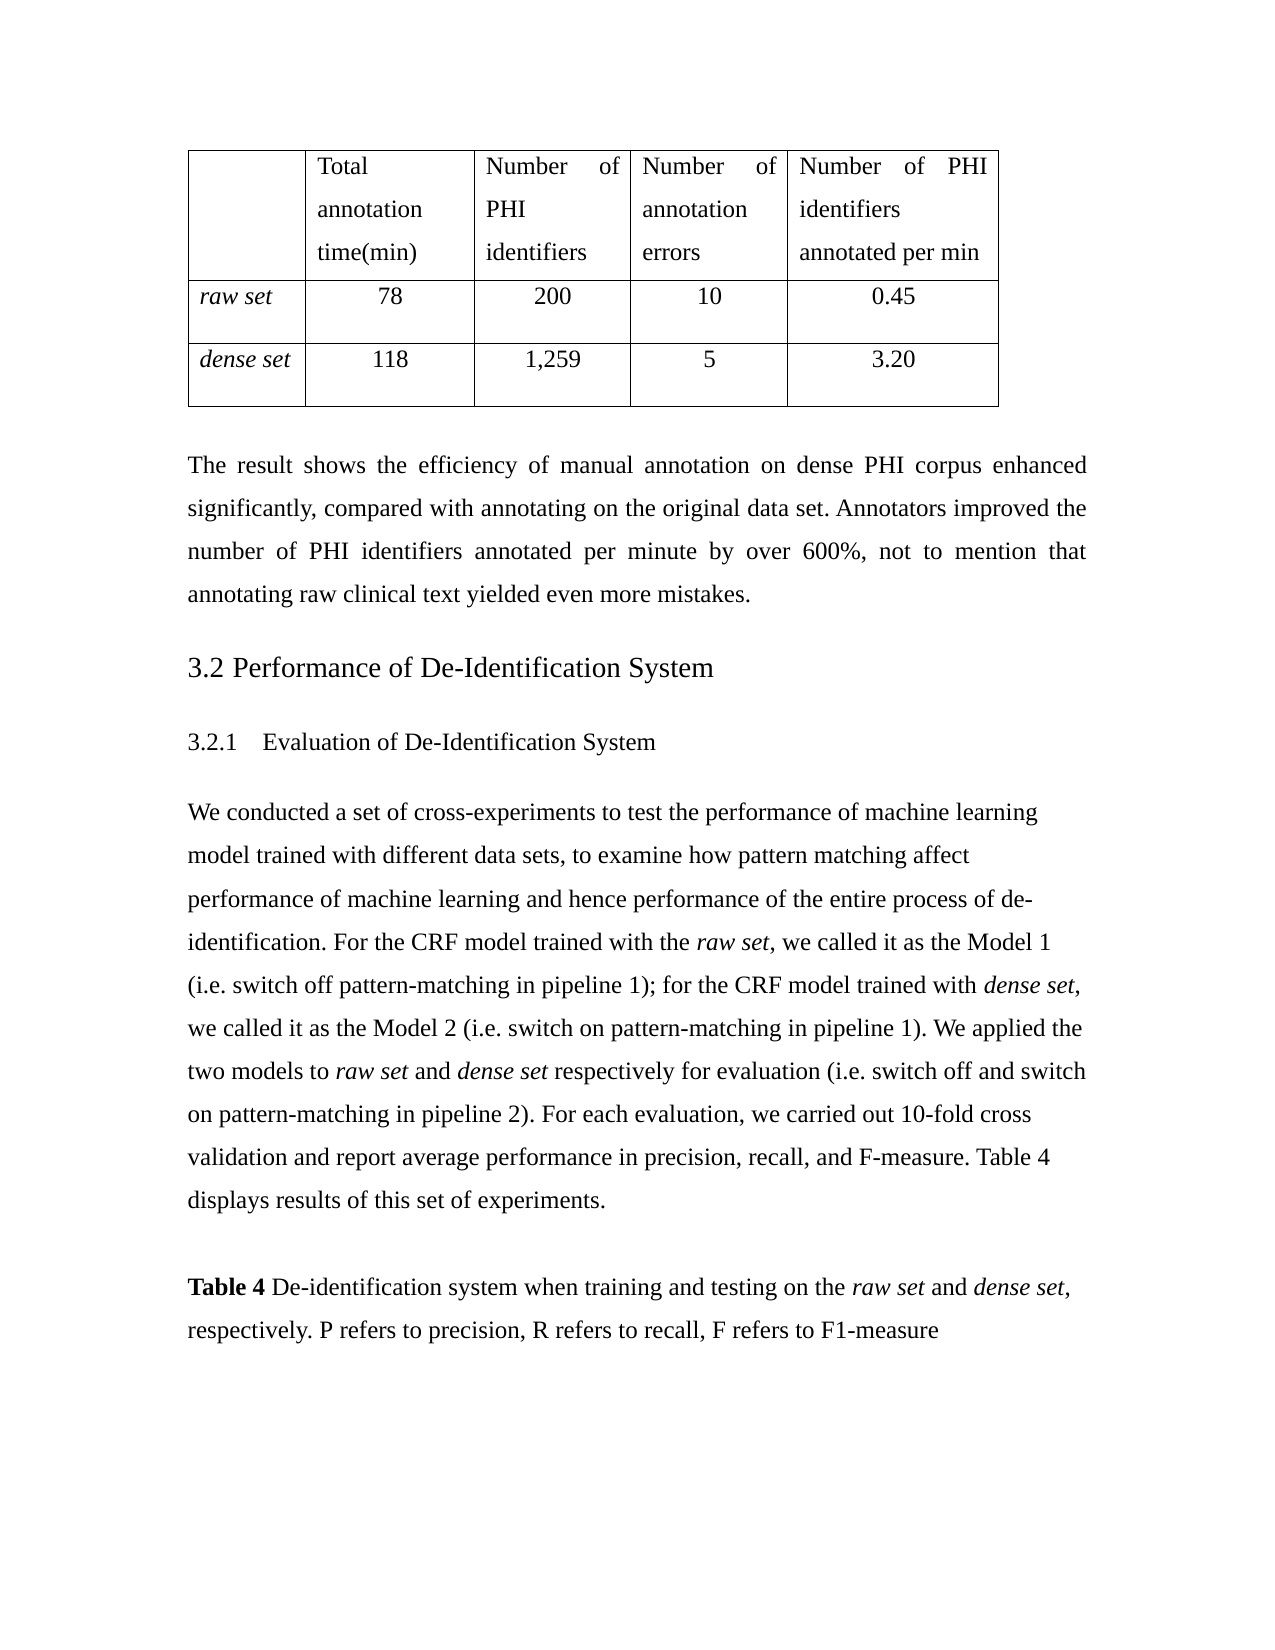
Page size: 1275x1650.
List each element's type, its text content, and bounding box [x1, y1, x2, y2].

text Table 4 De-identification system when training and testing on the raw set and dense set, respectively. P refers to precision, R refers to recall, F refers to F1-measure [187, 1272, 1087, 1344]
subtitle Evaluation of De-Identification System [187, 727, 1087, 756]
subtitle Performance of De-Identification System [187, 650, 1087, 683]
table_cell 78 [306, 281, 474, 343]
table_cell 0.45 [788, 281, 998, 343]
table_cell dense set [189, 344, 305, 406]
table_cell 118 [306, 344, 474, 406]
table_cell 10 [631, 281, 787, 343]
table_header [189, 151, 305, 280]
table_header Number of PHI identifiers annotated per min [788, 151, 998, 280]
table_cell 3.20 [788, 344, 998, 406]
table_cell 5 [631, 344, 787, 406]
text We conducted a set of cross-experiments to test the performance of machine learning model trained with different data sets, to examine how pattern matching affect performance of machine learning and hence performance of the entire process of de-identification. For the CRF model trained with the raw set, we called it as the Model 1 (i.e. switch off pattern-matching in pipeline 1); for the CRF model trained with dense set, we called it as the Model 2 (i.e. switch on pattern-matching in pipeline 1). We applied the two models to raw set and dense set respectively for evaluation (i.e. switch off and switch on pattern-matching in pipeline 2). For each evaluation, we carried out 10-fold cross validation and report average performance in precision, recall, and F-measure. Table 4 displays results of this set of experiments. [187, 797, 1087, 1214]
table_cell raw set [189, 281, 305, 343]
text The result shows the efficiency of manual annotation on dense PHI corpus enhanced significantly, compared with annotating on the original data set. Annotators improved the number of PHI identifiers annotated per minute by over 600%, not to mention that annotating raw clinical text yielded even more mistakes. [187, 450, 1087, 608]
table_header Total annotation time(min) [306, 151, 474, 280]
table_header Number of annotation errors [631, 151, 787, 280]
table_header Number of PHI identifiers [475, 151, 630, 280]
table_cell 200 [475, 281, 630, 343]
table_cell 1,259 [475, 344, 630, 406]
